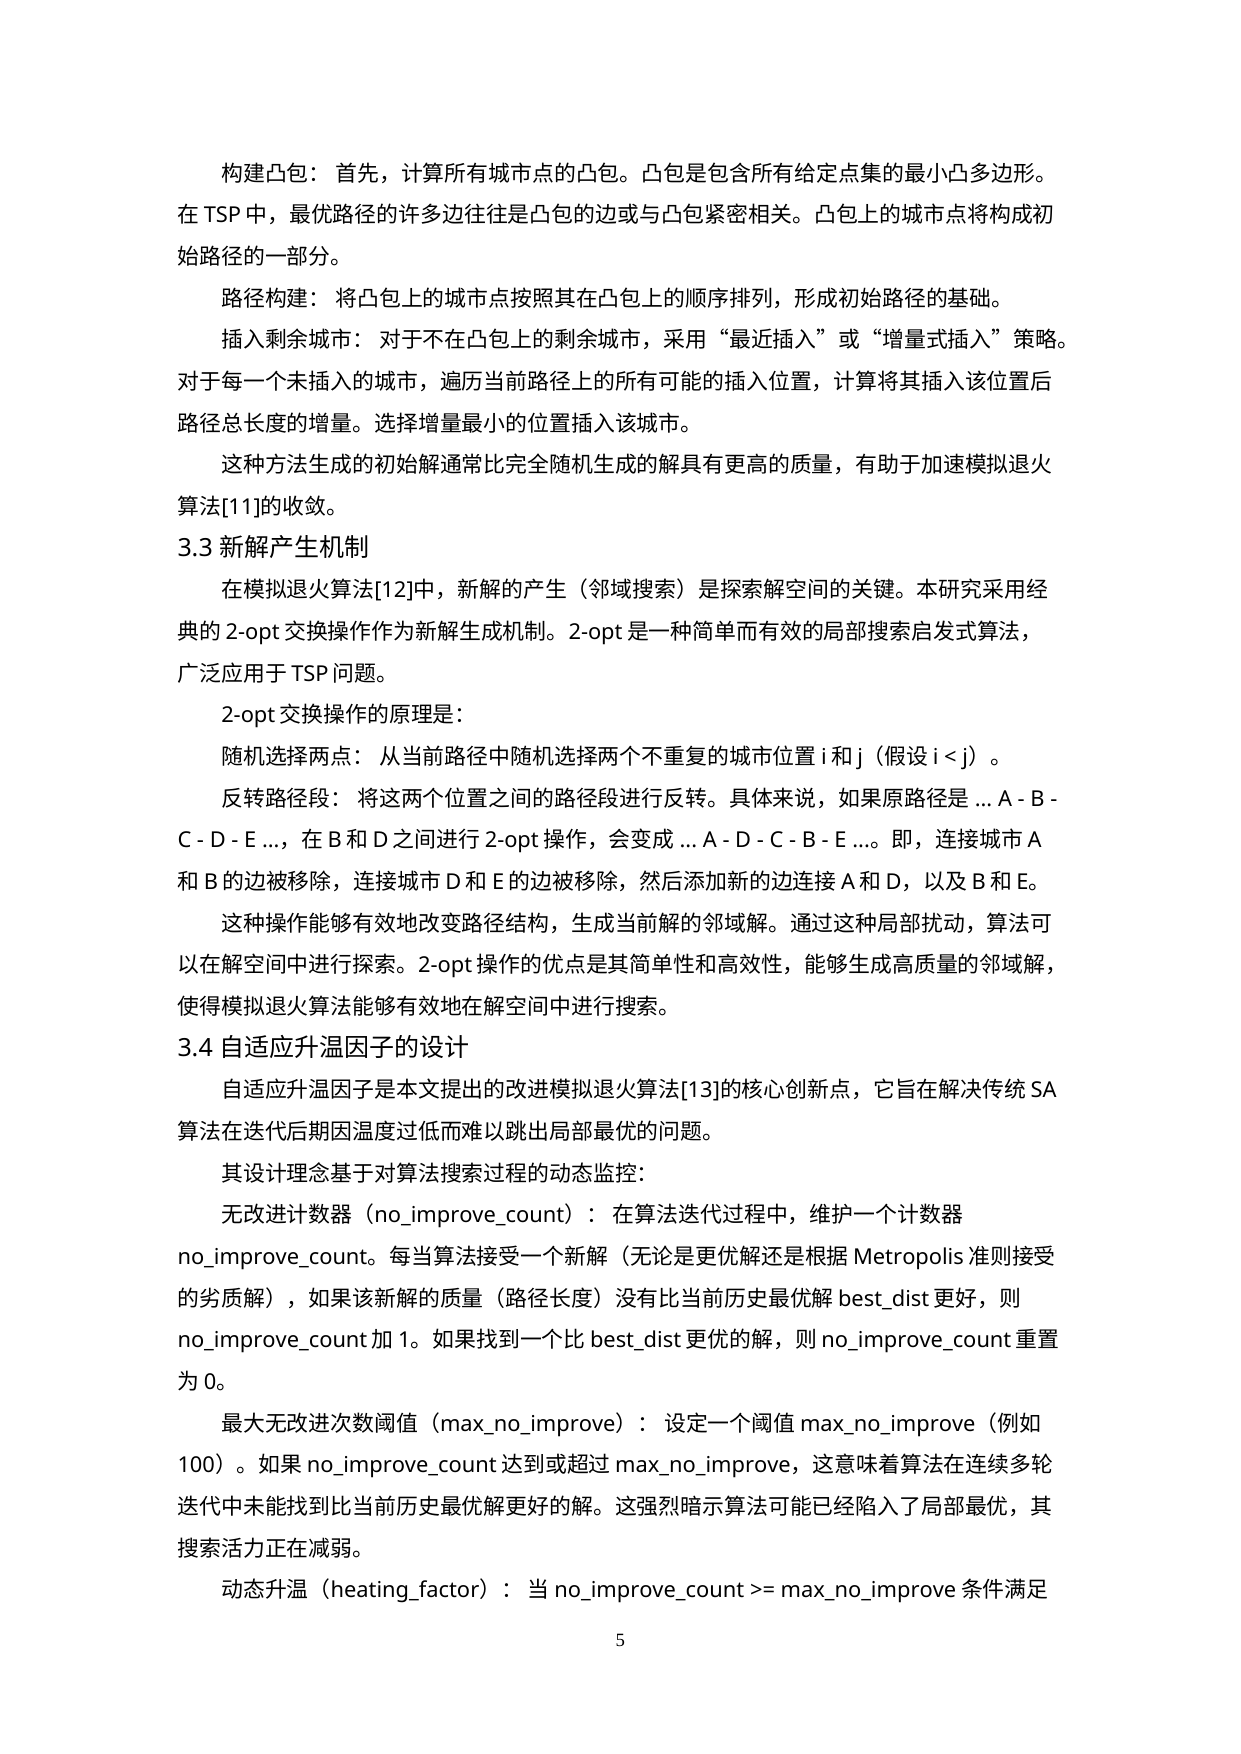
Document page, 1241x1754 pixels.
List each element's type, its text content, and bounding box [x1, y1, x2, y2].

text 随机选择两点： 从当前路径中随机选择两个不重复的城市位置i和j（假设i < j）。 [177, 731, 1063, 773]
text 反转路径段： 将这两个位置之间的路径段进行反转。具体来说，如果原路径是 ... A - B - C - D - E ...，在B和D之间进行2-opt操作，会变成 ... A - D - C - B - E ...。即，连接城市A和B的边被移除，连接城市D和E的边被移除，然后添加新的边连接A和D，以及B和E。 [177, 773, 1063, 898]
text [177, 1564, 1063, 1606]
text 这种方法生成的初始解通常比完全随机生成的解具有更高的质量，有助于加速模拟退火算法[11]的收敛。 [177, 439, 1063, 523]
text 3.4 自适应升温因子的设计 [177, 1023, 1063, 1064]
text 路径构建： 将凸包上的城市点按照其在凸包上的顺序排列，形成初始路径的基础。 [177, 273, 1063, 314]
text 3.3 新解产生机制 [177, 523, 1063, 564]
text 这种操作能够有效地改变路径结构，生成当前解的邻域解。通过这种局部扰动，算法可以在解空间中进行探索。2-opt操作的优点是其简单性和高效性，能够生成高质量的邻域解，使得模拟退火算法能够有效地在解空间中进行搜索。 [177, 898, 1063, 1023]
text 其设计理念基于对算法搜索过程的动态监控： [177, 1148, 1063, 1189]
text 插入剩余城市： 对于不在凸包上的剩余城市，采用“最近插入”或“增量式插入”策略。对于每一个未插入的城市，遍历当前路径上的所有可能的插入位置，计算将其插入该位置后路径总长度的增量。选择增量最小的位置插入该城市。 [177, 314, 1063, 439]
text 2-opt交换操作的原理是： [177, 689, 1063, 731]
text 在模拟退火算法[12]中，新解的产生（邻域搜索）是探索解空间的关键。本研究采用经典的2-opt交换操作作为新解生成机制。2-opt是一种简单而有效的局部搜索启发式算法，广泛应用于TSP问题。 [177, 564, 1063, 689]
text 自适应升温因子是本文提出的改进模拟退火算法[13]的核心创新点，它旨在解决传统SA算法在迭代后期因温度过低而难以跳出局部最优的问题。 [177, 1064, 1063, 1148]
text 最大无改进次数阈值（max_no_improve）： 设定一个阈值max_no_improve（例如100）。如果no_improve_count达到或超过max_no_improve，这意味着算法在连续多轮迭代中未能找到比当前历史最优解更好的解。这强烈暗示算法可能已经陷入了局部最优，其搜索活力正在减弱。 [177, 1398, 1063, 1564]
text 无改进计数器（no_improve_count）： 在算法迭代过程中，维护一个计数器no_improve_count。每当算法接受一个新解（无论是更优解还是根据Metropolis准则接受的劣质解），如果该新解的质量（路径长度）没有比当前历史最优解best_dist更好，则no_improve_count加1。如果找到一个比best_dist更优的解，则no_improve_count重置为0。 [177, 1189, 1063, 1398]
text 构建凸包： 首先，计算所有城市点的凸包。凸包是包含所有给定点集的最小凸多边形。在TSP中，最优路径的许多边往往是凸包的边或与凸包紧密相关。凸包上的城市点将构成初始路径的一部分。 [177, 148, 1063, 273]
